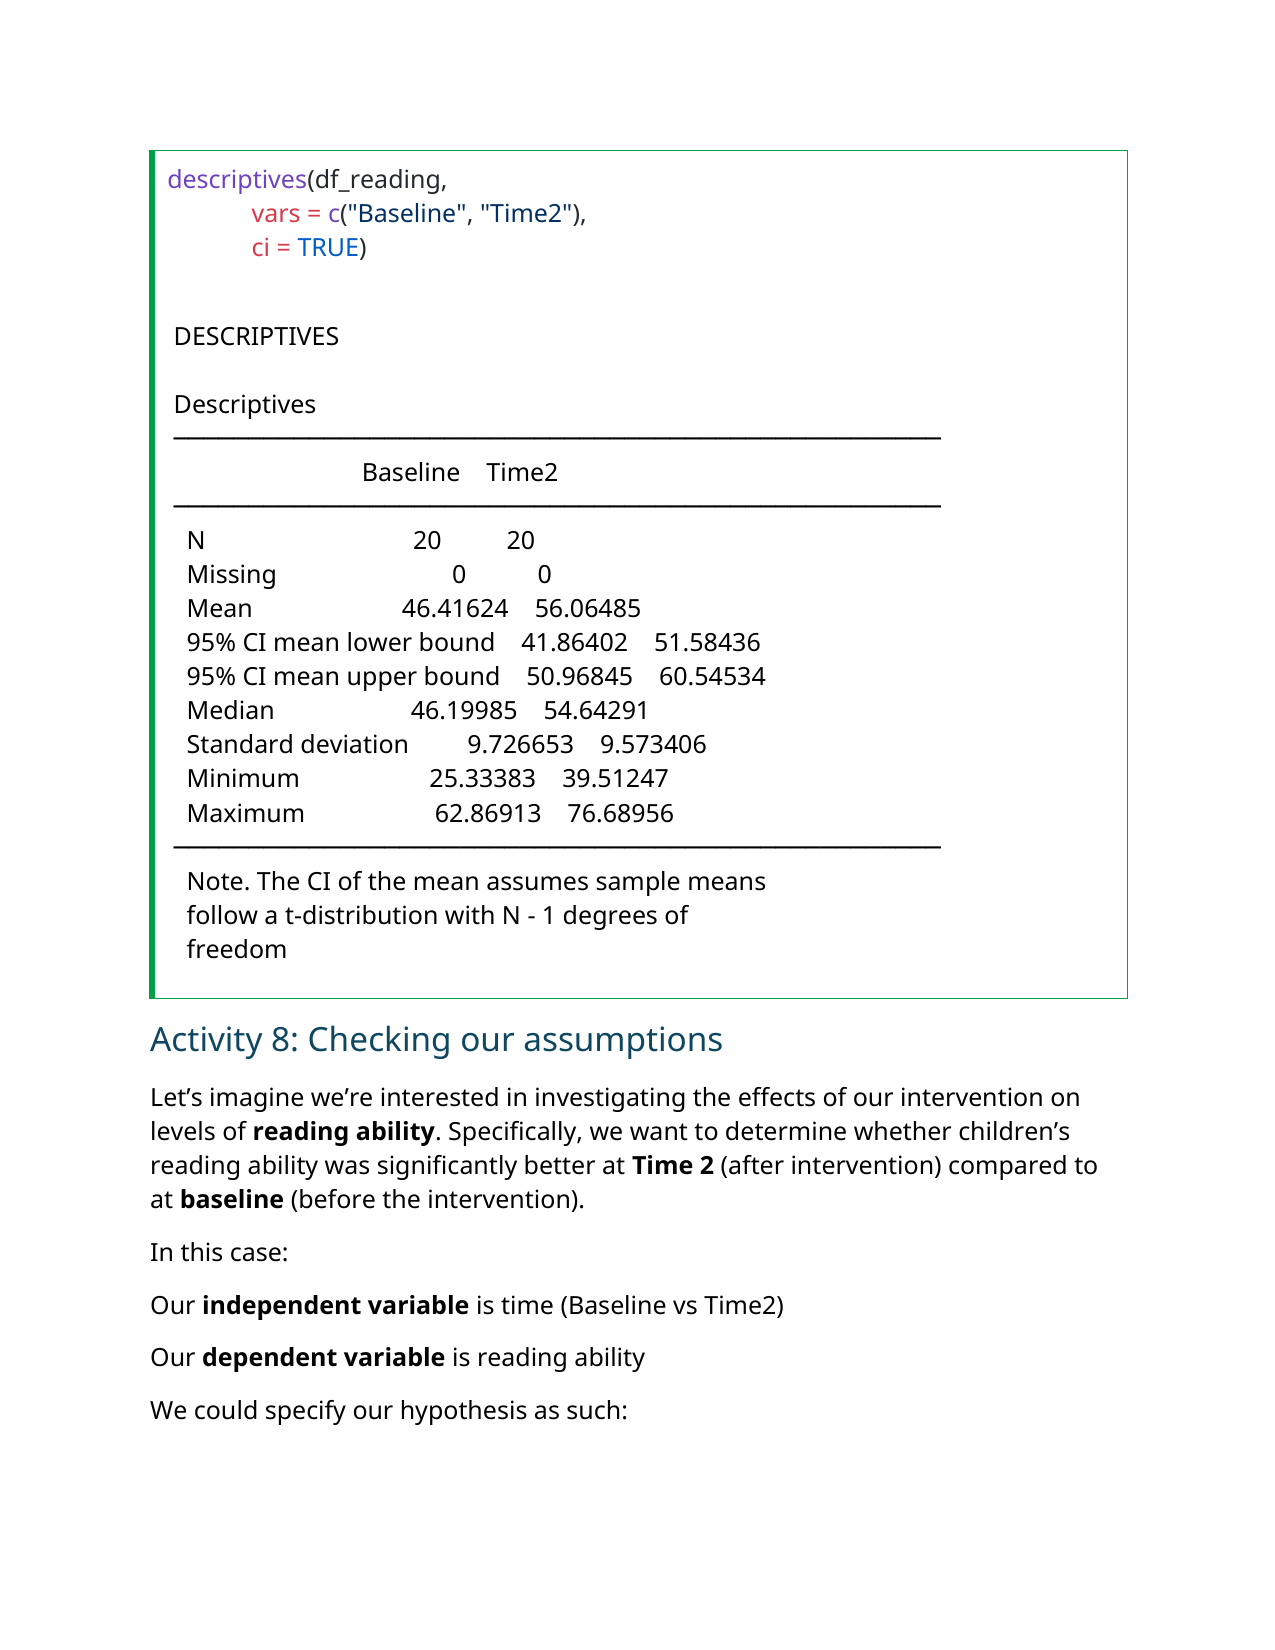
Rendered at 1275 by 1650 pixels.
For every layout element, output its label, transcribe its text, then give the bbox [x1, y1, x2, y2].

text Let’s imagine we’re interested in investigating the effects of our intervention on levels of reading ability. Specifically, we want to determine whether children’s reading ability was significantly better at Time 2 (after intervention) compared to at baseline (before the intervention). [150, 1079, 1125, 1216]
subtitle Activity 8: Checking our assumptions [150, 1015, 1125, 1061]
text In this case: [150, 1234, 1125, 1268]
text Our independent variable is time (Baseline vs Time2) [150, 1287, 1125, 1321]
table_cell descriptives(df_reading, vars = c("Baseline", "Time2"), ci = TRUE) DESCRIPTIVES Descriptives ─────────────────────────────────────────────────── Baseline Time2 ─────────────────────────────────────────────────── N 20 20 Missing 0 0 Mean 46.41624 56.06485 95% CI mean lower bound 41.86402 51.58436 95% CI mean upper bound 50.96845 60.54534 Median 46.19985 54.64291 Standard deviation 9.726653 9.573406 Minimum 25.33383 39.51247 Maximum 62.86913 76.68956 ─────────────────────────────────────────────────── Note. The CI of the mean assumes sample means follow a t-distribution with N - 1 degrees of freedom [155, 151, 1127, 998]
text Our dependent variable is reading ability [150, 1340, 1125, 1374]
text We could specify our hypothesis as such: [150, 1393, 1125, 1427]
